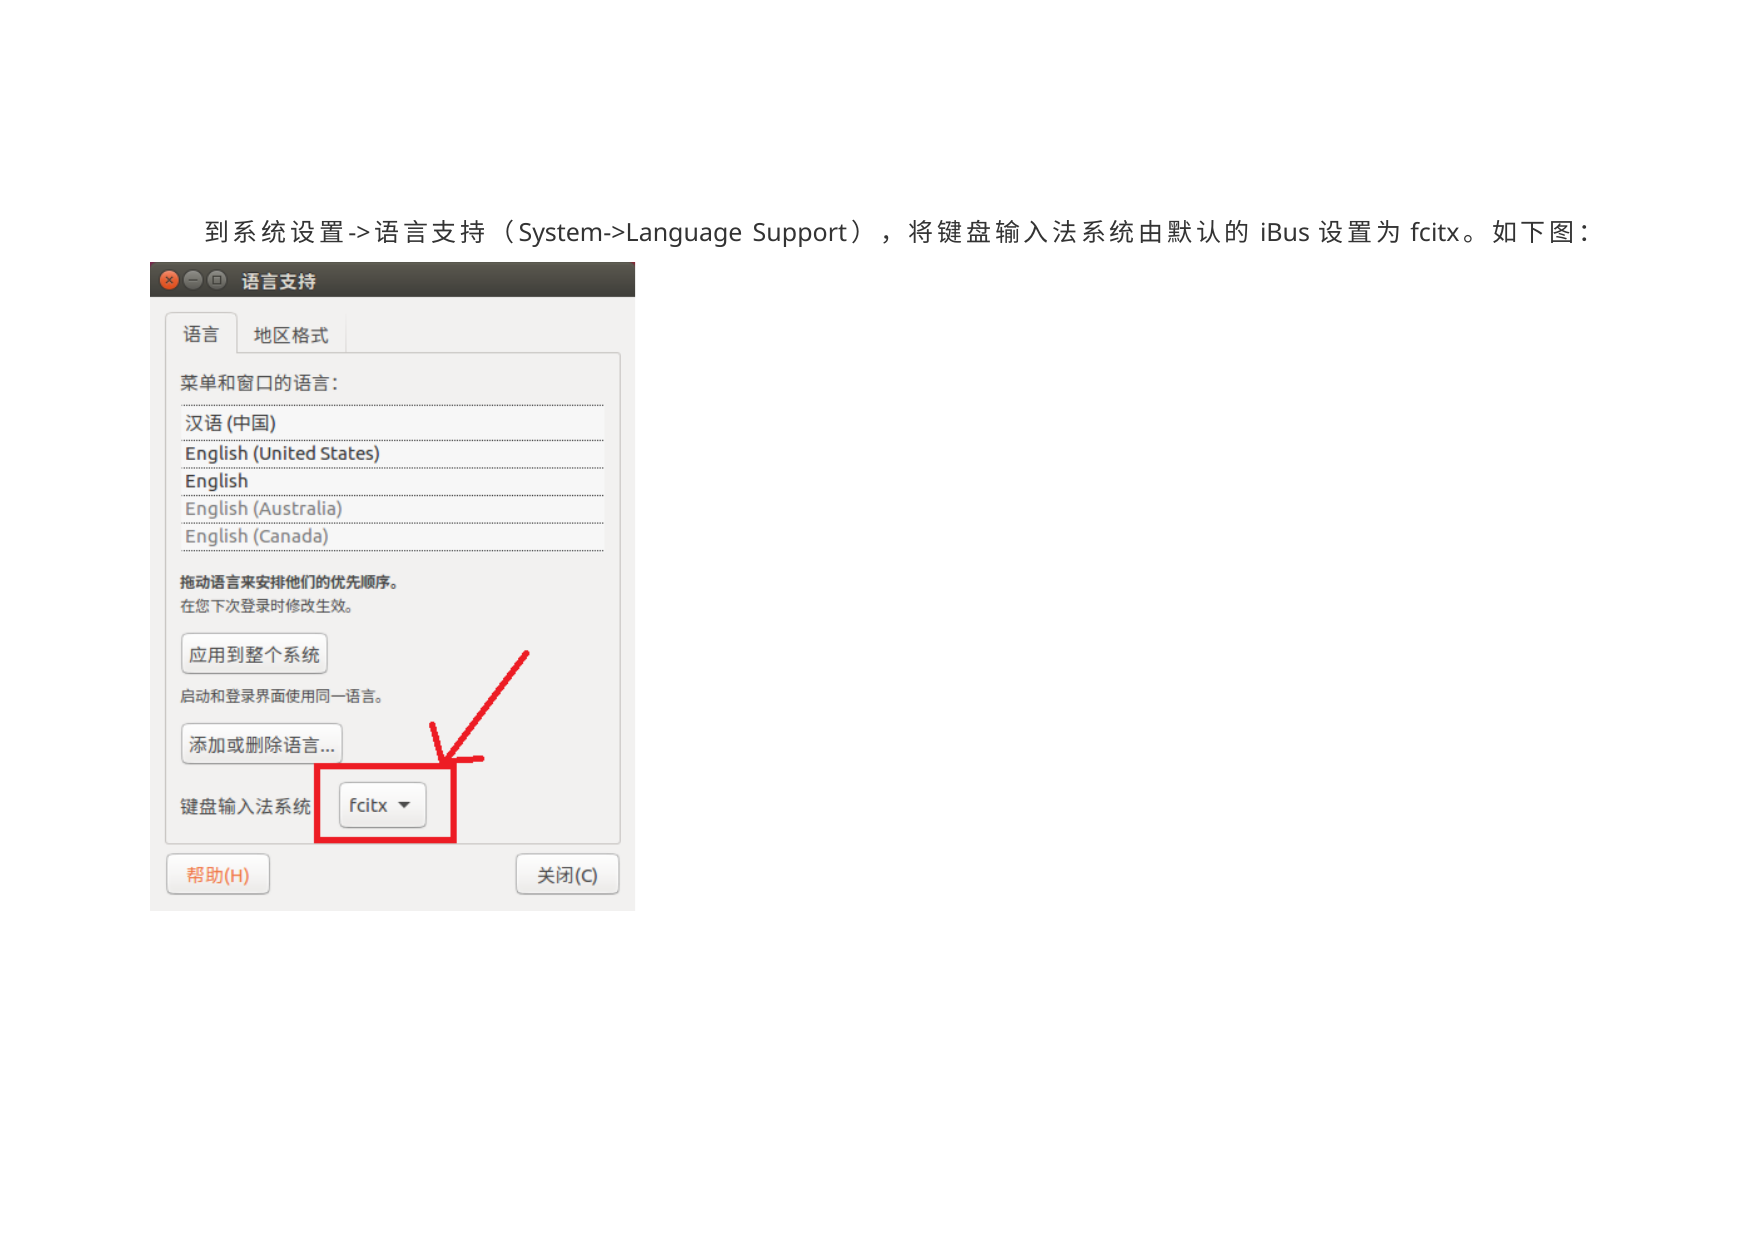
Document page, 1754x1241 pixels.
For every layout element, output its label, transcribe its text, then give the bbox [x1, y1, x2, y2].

picture [150, 262, 636, 911]
